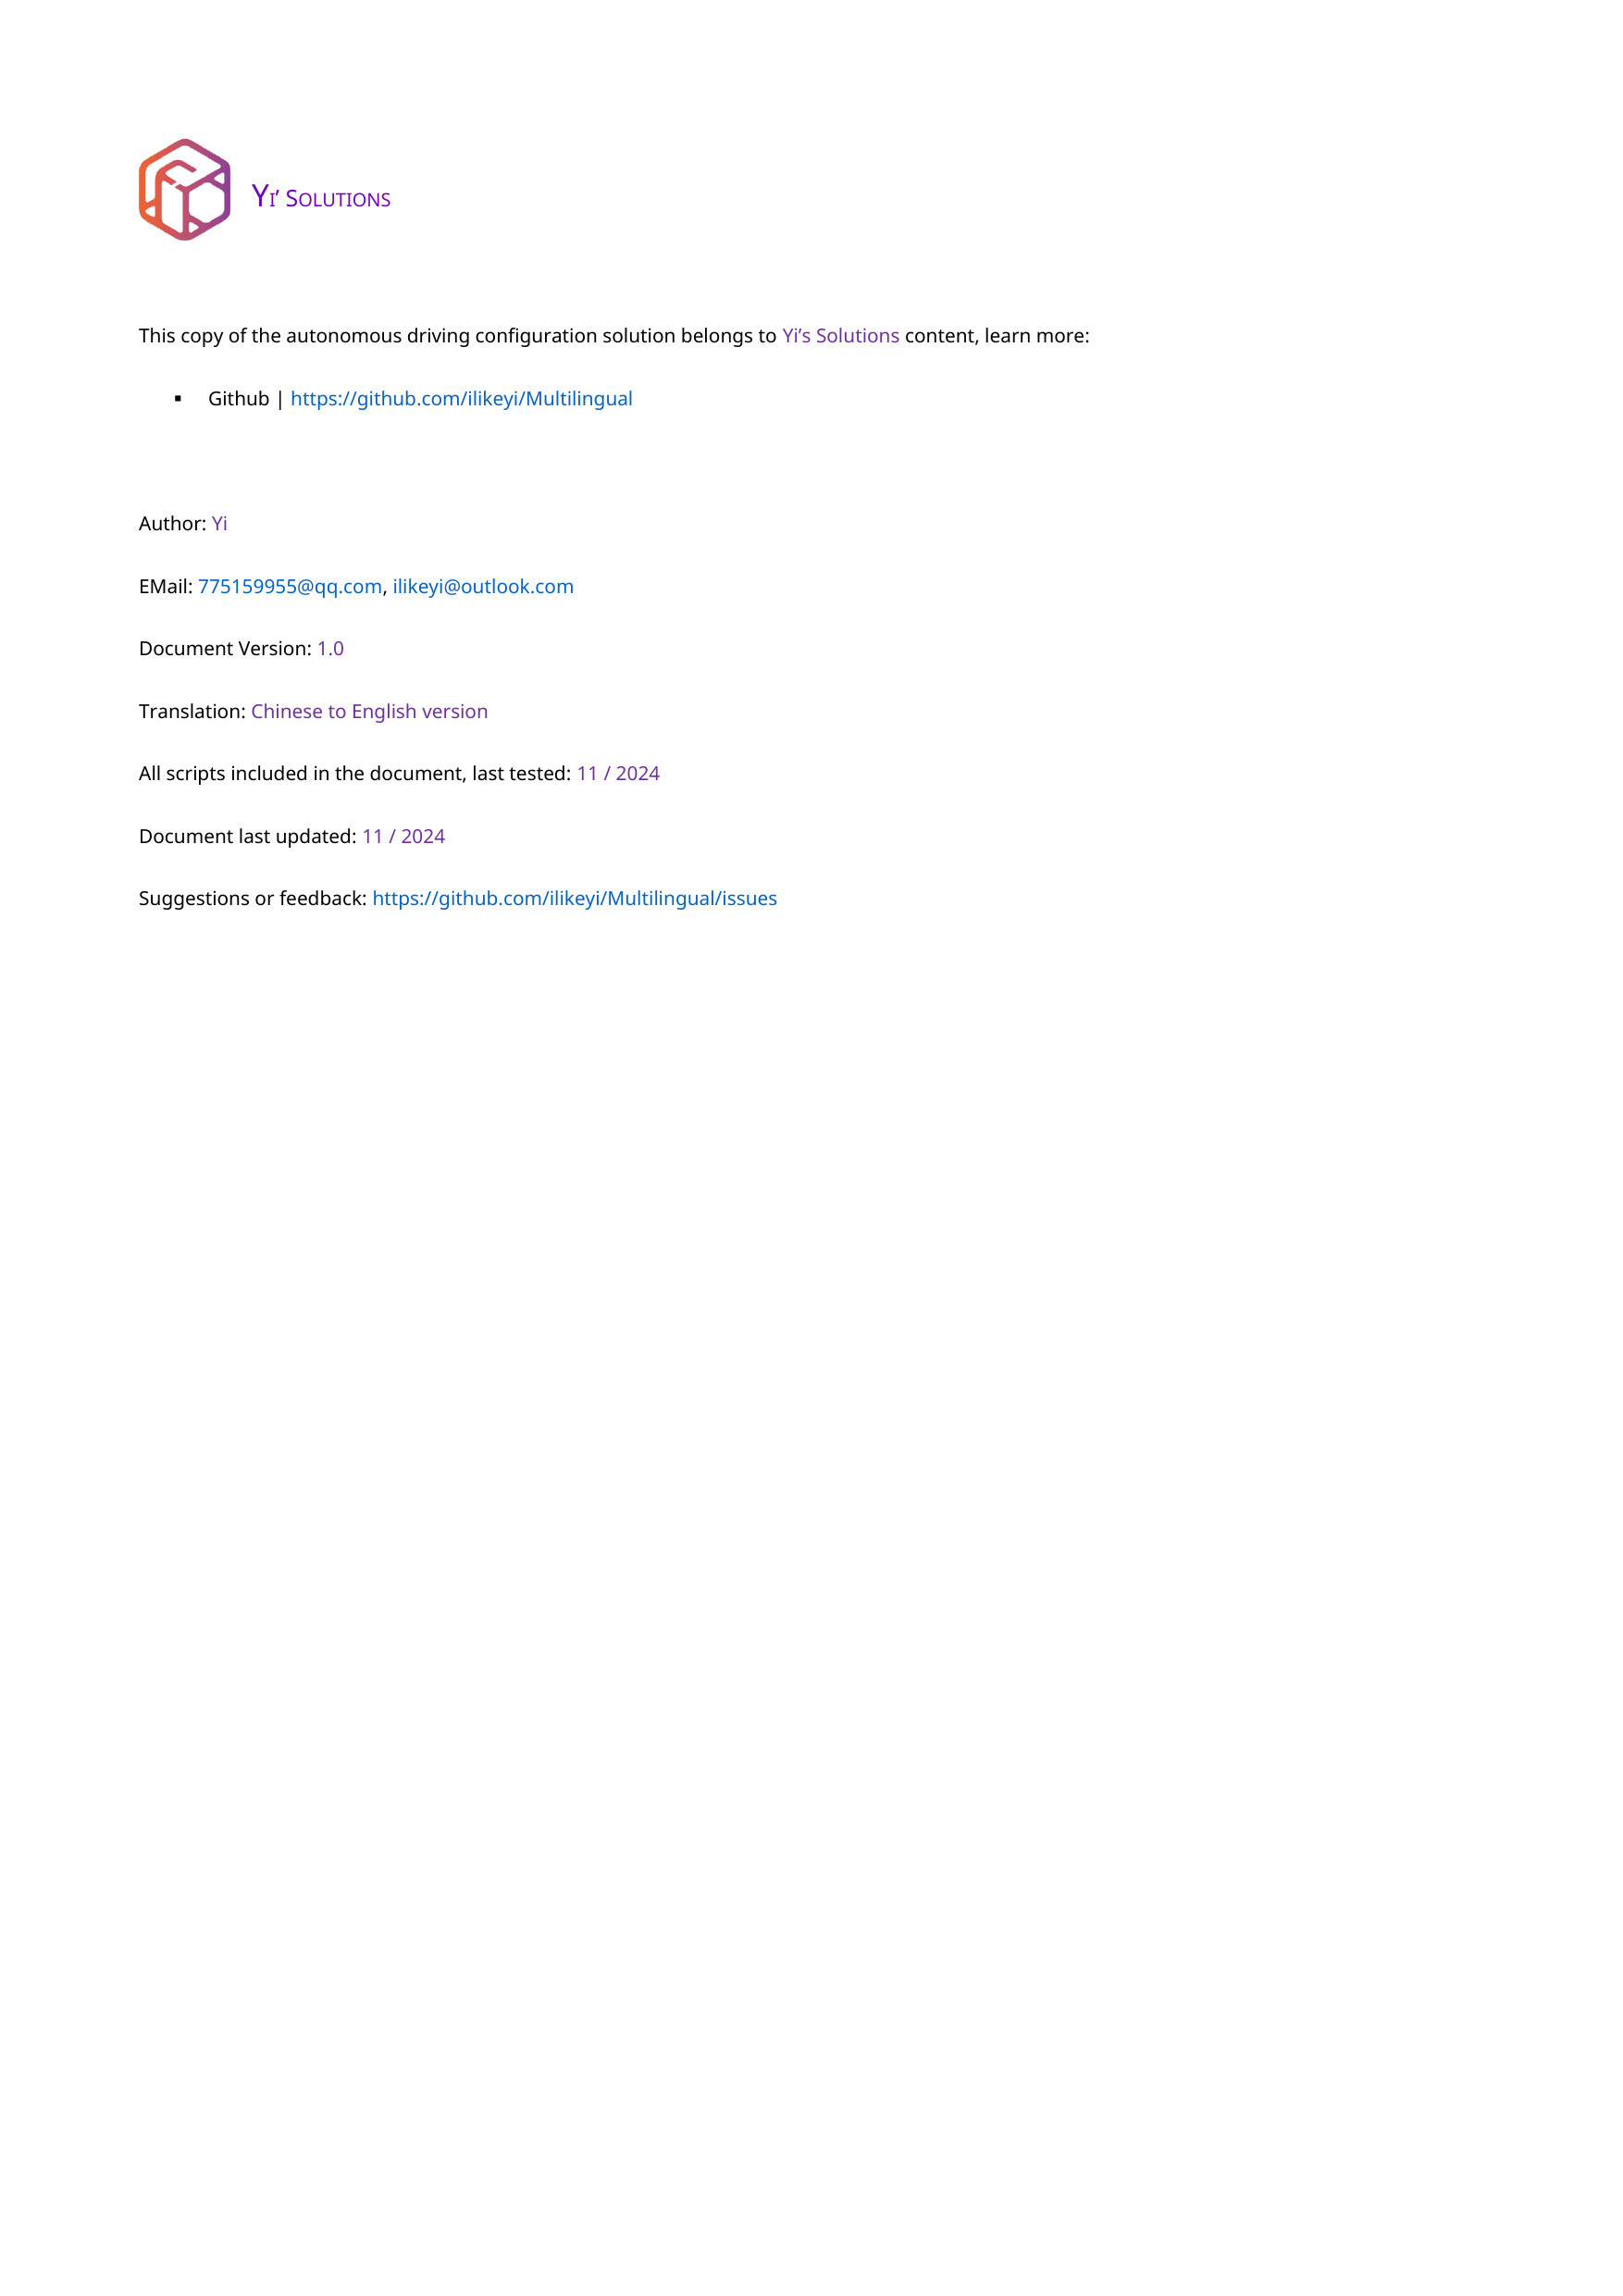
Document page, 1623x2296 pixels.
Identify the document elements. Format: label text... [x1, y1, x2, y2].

list Github | https://github.com/ilikeyi/Multilingual [173, 385, 1484, 411]
picture [139, 139, 230, 241]
text Author: Yi [139, 510, 1484, 536]
text Document last updated: 11 / 2024 [139, 823, 1484, 849]
text Translation: Chinese to English version [139, 698, 1484, 724]
text Document Version: 1.0 [139, 635, 1484, 662]
text Suggestions or feedback: https://github.com/ilikeyi/Multilingual/issues [139, 886, 1484, 912]
text All scripts included in the document, last tested: 11 / 2024 [139, 760, 1484, 787]
text EMail: 775159955@qq.com, ilikeyi@outlook.com [139, 573, 1484, 599]
text Yi’ Solutions [252, 173, 1484, 216]
text This copy of the autonomous driving configuration solution belongs to Yi’s Solutions content, learn more: [139, 322, 1484, 349]
